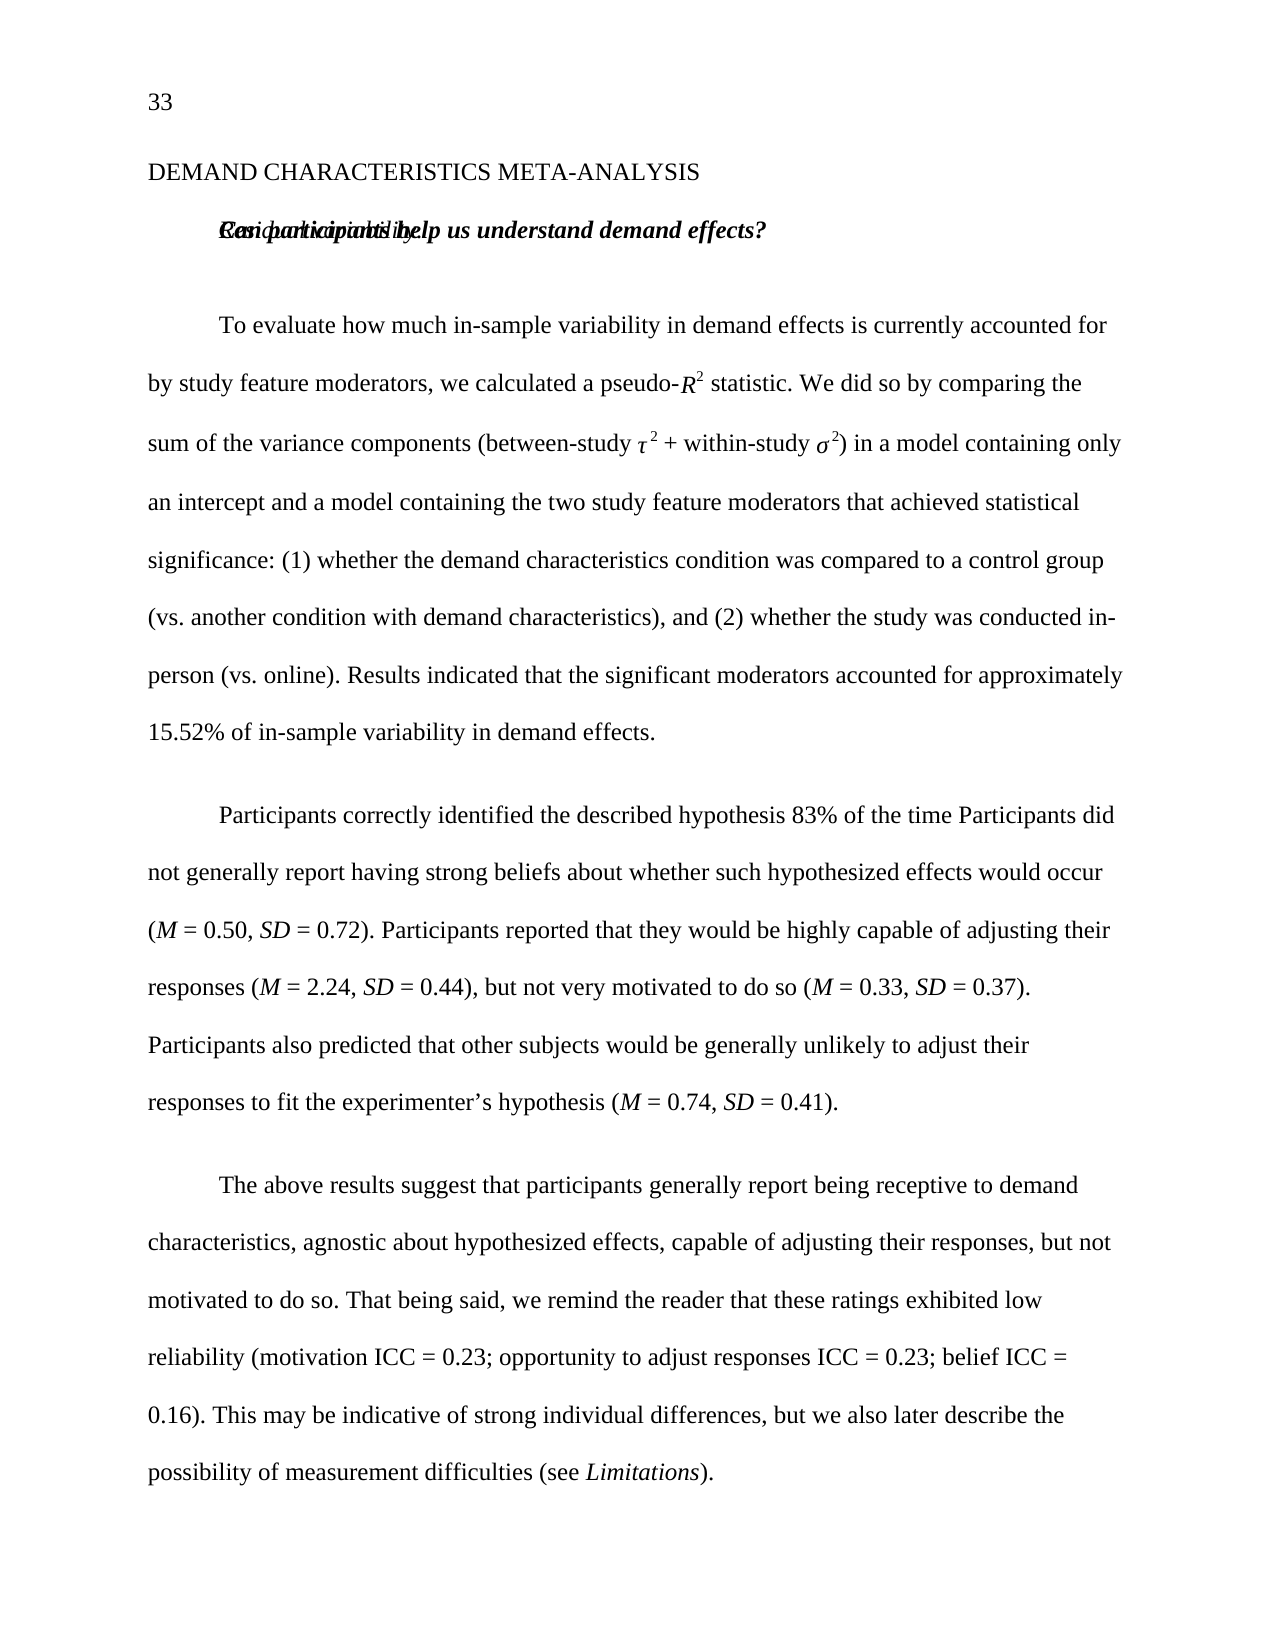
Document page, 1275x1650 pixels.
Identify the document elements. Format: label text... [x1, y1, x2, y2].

subtitle Can participants help us understand demand effects? [148, 215, 767, 244]
text The above results suggest that participants generally report being receptive to demand characteristics, agnostic about hypothesized effects, capable of adjusting their responses, but not motivated to do so. That being said, we remind the reader that these ratings exhibited low reliability (motivation ICC = 0.23; opportunity to adjust responses ICC = 0.23; belief ICC = 0.16). This may be indicative of strong individual differences, but we also later describe the possibility of measurement difficulties (see Limitations). [148, 1170, 1127, 1486]
text Participants correctly identified the described hypothesis 83% of the time Participants did not generally report having strong beliefs about whether such hypothesized effects would occur (M = 0.50, SD = 0.72). Participants reported that they would be highly capable of adjusting their responses (M = 2.24, SD = 0.44), but not very motivated to do so (M = 0.33, SD = 0.37). Participants also predicted that other subjects would be generally unlikely to adjust their responses to fit the experimenter’s hypothesis (M = 0.74, SD = 0.41). [148, 800, 1127, 1116]
text To evaluate how much in-sample variability in demand effects is currently accounted for by study feature moderators, we calculated a pseudo- statistic. We did so by comparing the sum of the variance components (between-study + within-study ) in a model containing only an intercept and a model containing the two study feature moderators that achieved statistical significance: (1) whether the demand characteristics condition was compared to a control group (vs. another condition with demand characteristics), and (2) whether the study was conducted in-person (vs. online). Results indicated that the significant moderators accounted for approximately 15.52% of in-sample variability in demand effects. [148, 310, 1127, 746]
